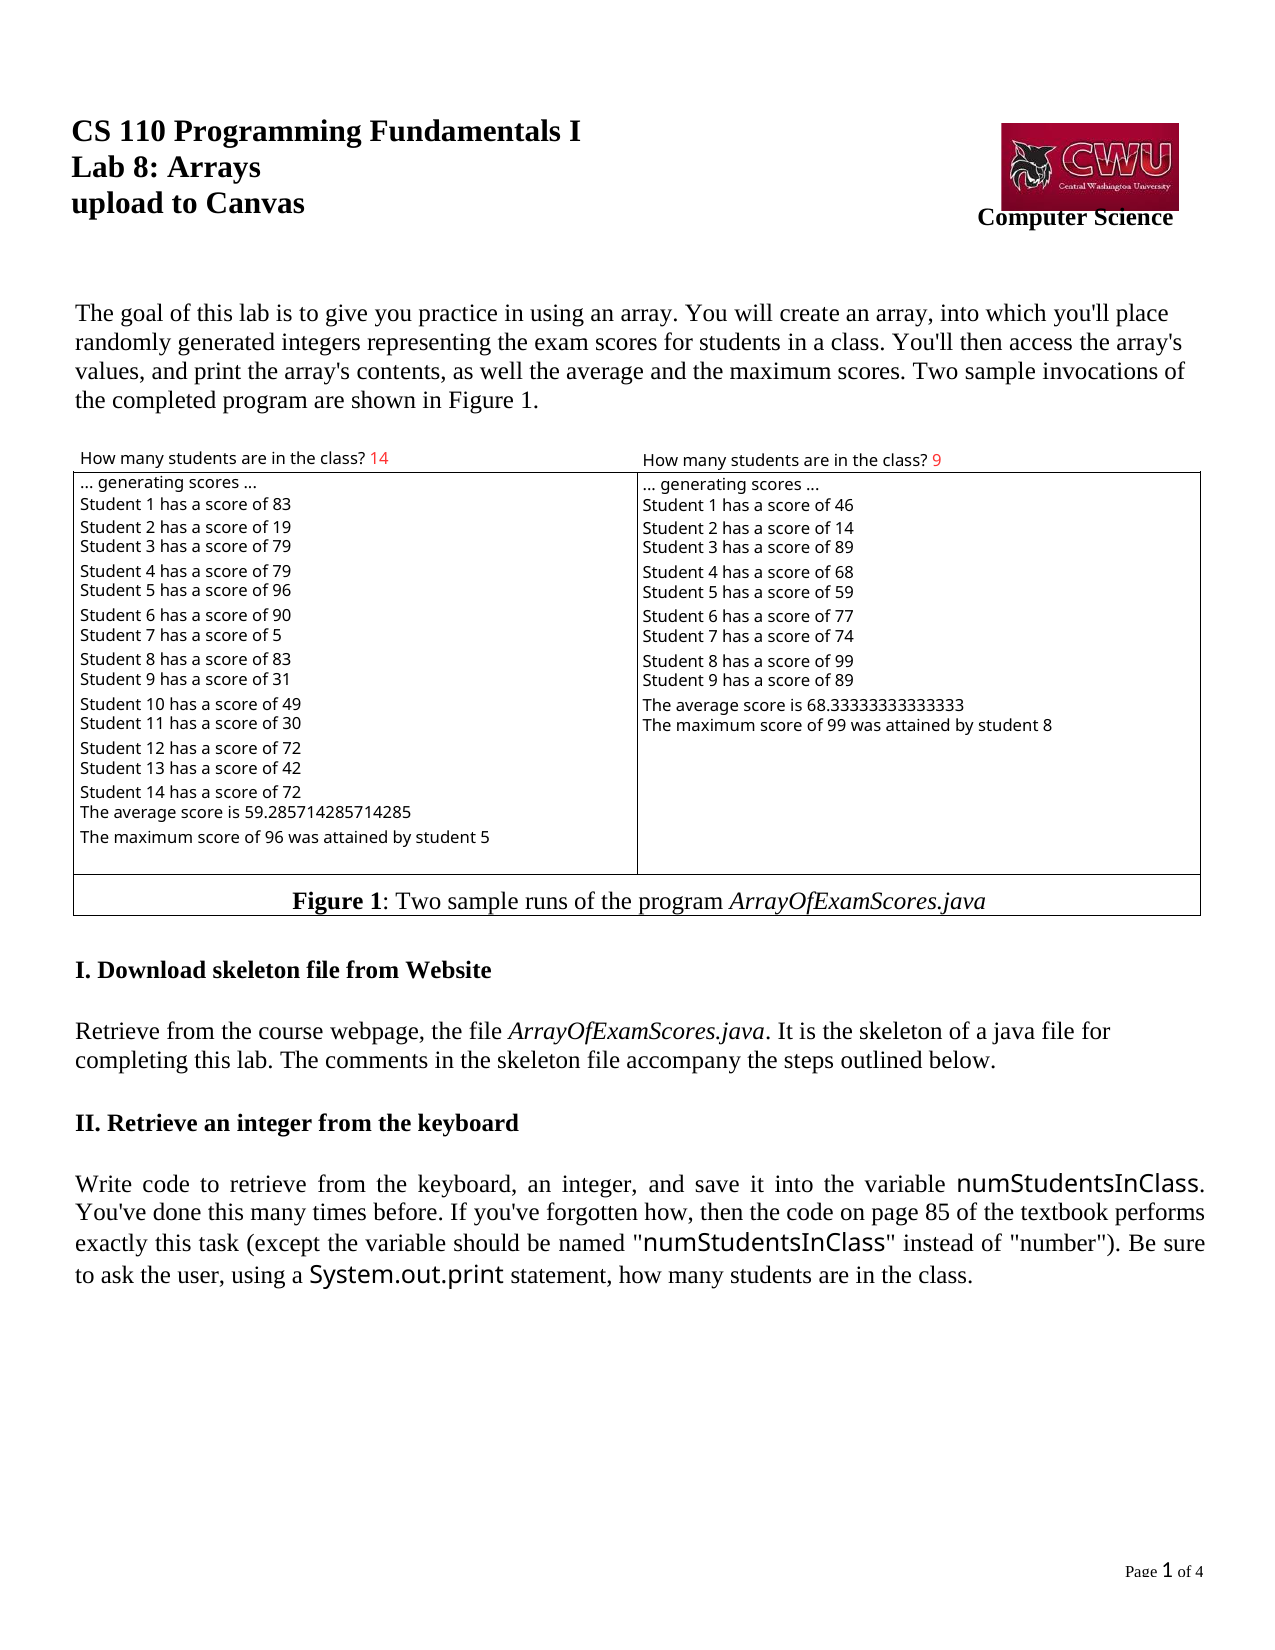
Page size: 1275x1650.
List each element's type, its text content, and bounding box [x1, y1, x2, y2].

text The average score is 59.285714285714285 [80, 801, 490, 823]
text Student 3 has a score of 79 [80, 534, 490, 557]
text Student 8 has a score of 99 [642, 647, 1214, 669]
text Student 10 has a score of 49 [80, 690, 490, 712]
text Retrieve from the course webpage, the file ArrayOfExamScores.java. It is the skeleton of a java file for completing this lab. The comments in the skeleton file accompany the steps outlined below. [75, 1016, 1125, 1074]
text Student 9 has a score of 89 [642, 669, 1214, 692]
text Student 5 has a score of 59 [642, 580, 1214, 603]
text Student 6 has a score of 77 [642, 603, 1214, 624]
text Student 8 has a score of 83 [80, 646, 490, 667]
text The average score is 68.33333333333333 [642, 692, 1214, 713]
text The maximum score of 99 was attained by student 8 [642, 713, 1214, 736]
text Student 6 has a score of 90 [80, 601, 490, 623]
text Student 7 has a score of 5 [80, 623, 490, 646]
text CS 110 Programming Fundamentals I Lab 8: Arrays [71, 113, 592, 184]
text I. Download skeleton file from Website [75, 955, 493, 984]
text Student 2 has a score of 14 [642, 516, 1214, 536]
text Student 2 has a score of 19 [80, 514, 490, 534]
text upload to Canvas Computer Science [71, 184, 1214, 230]
text Student 9 has a score of 31 [80, 667, 490, 690]
text Student 13 has a score of 42 [80, 756, 490, 779]
text Student 12 has a score of 72 [80, 734, 490, 756]
picture [1001, 123, 1179, 184]
text Write code to retrieve from the keyboard, an integer, and save it into the variable numStudentsInClass. You've done this many times before. If you've forgotten how, then the code on page 85 of the textbook performs exactly this task (except the variable should be named "numStudentsInClass" instead of "number"). Be sure to ask the user, using a System.out.print statement, how many students are in the class. [75, 1167, 1206, 1291]
text Figure 1: Two sample runs of the program ArrayOfExamScores.java [292, 886, 1214, 914]
text Student 3 has a score of 89 [642, 536, 1214, 558]
text How many students are in the class? 9 [642, 448, 1214, 471]
text Student 7 has a score of 74 [642, 624, 1214, 647]
text Student 11 has a score of 30 [80, 712, 490, 734]
text Student 4 has a score of 79 [80, 557, 490, 578]
text ... generating scores ... Student 1 has a score of 83 [80, 472, 310, 514]
text Student 14 has a score of 72 [80, 779, 490, 800]
text The goal of this lab is to give you practice in using an array. You will create an array, into which you'll place randomly generated integers representing the exam scores for students in a class. You'll then access the array's values, and print the array's contents, as well the average and the maximum scores. Two sample invocations of the completed program are shown in Figure 1. [75, 298, 1192, 413]
text ... generating scores ... Student 1 has a score of 46 [642, 473, 873, 516]
text The maximum score of 96 was attained by student 5 [80, 823, 495, 845]
text Student 4 has a score of 68 [642, 558, 1214, 580]
text How many students are in the class? 14 [80, 447, 490, 469]
text Student 5 has a score of 96 [80, 579, 490, 601]
text II. Retrieve an integer from the keyboard [75, 1108, 522, 1136]
